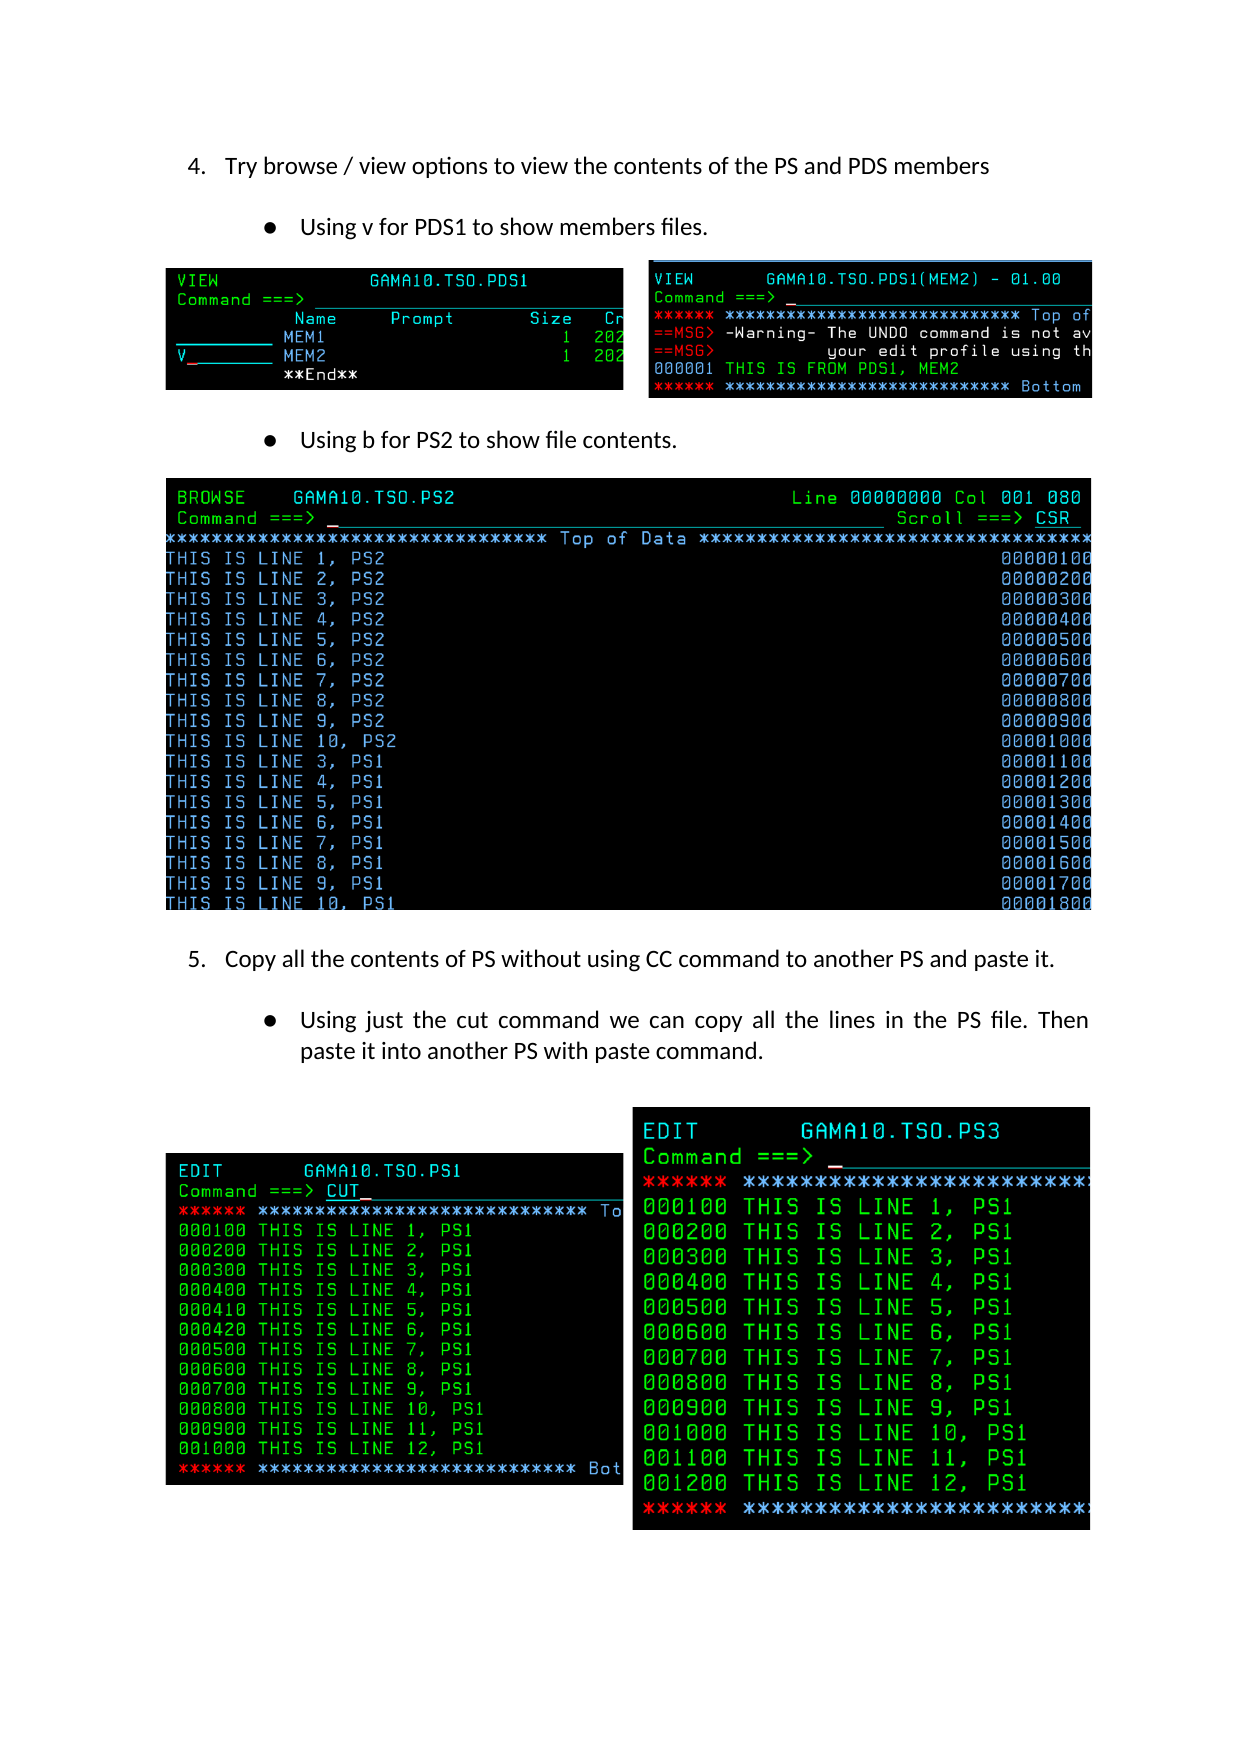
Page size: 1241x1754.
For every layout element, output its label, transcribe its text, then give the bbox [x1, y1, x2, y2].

list Copy all the contents of PS without using CC command to another PS and paste it. [187, 943, 1090, 974]
picture [166, 478, 1092, 910]
picture [165, 268, 624, 390]
list Try browse / view options to view the contents of the PS and PDS members [187, 150, 1090, 181]
picture [632, 1107, 1091, 1530]
list Using v for PDS1 to show members files. [262, 211, 1090, 242]
picture [648, 260, 1093, 398]
list Using just the cut command we can copy all the lines in the PS file. Then paste it into another PS with paste command. [262, 1004, 1090, 1066]
list Using b for PS2 to show file contents. [262, 425, 1090, 455]
picture [165, 1153, 624, 1485]
